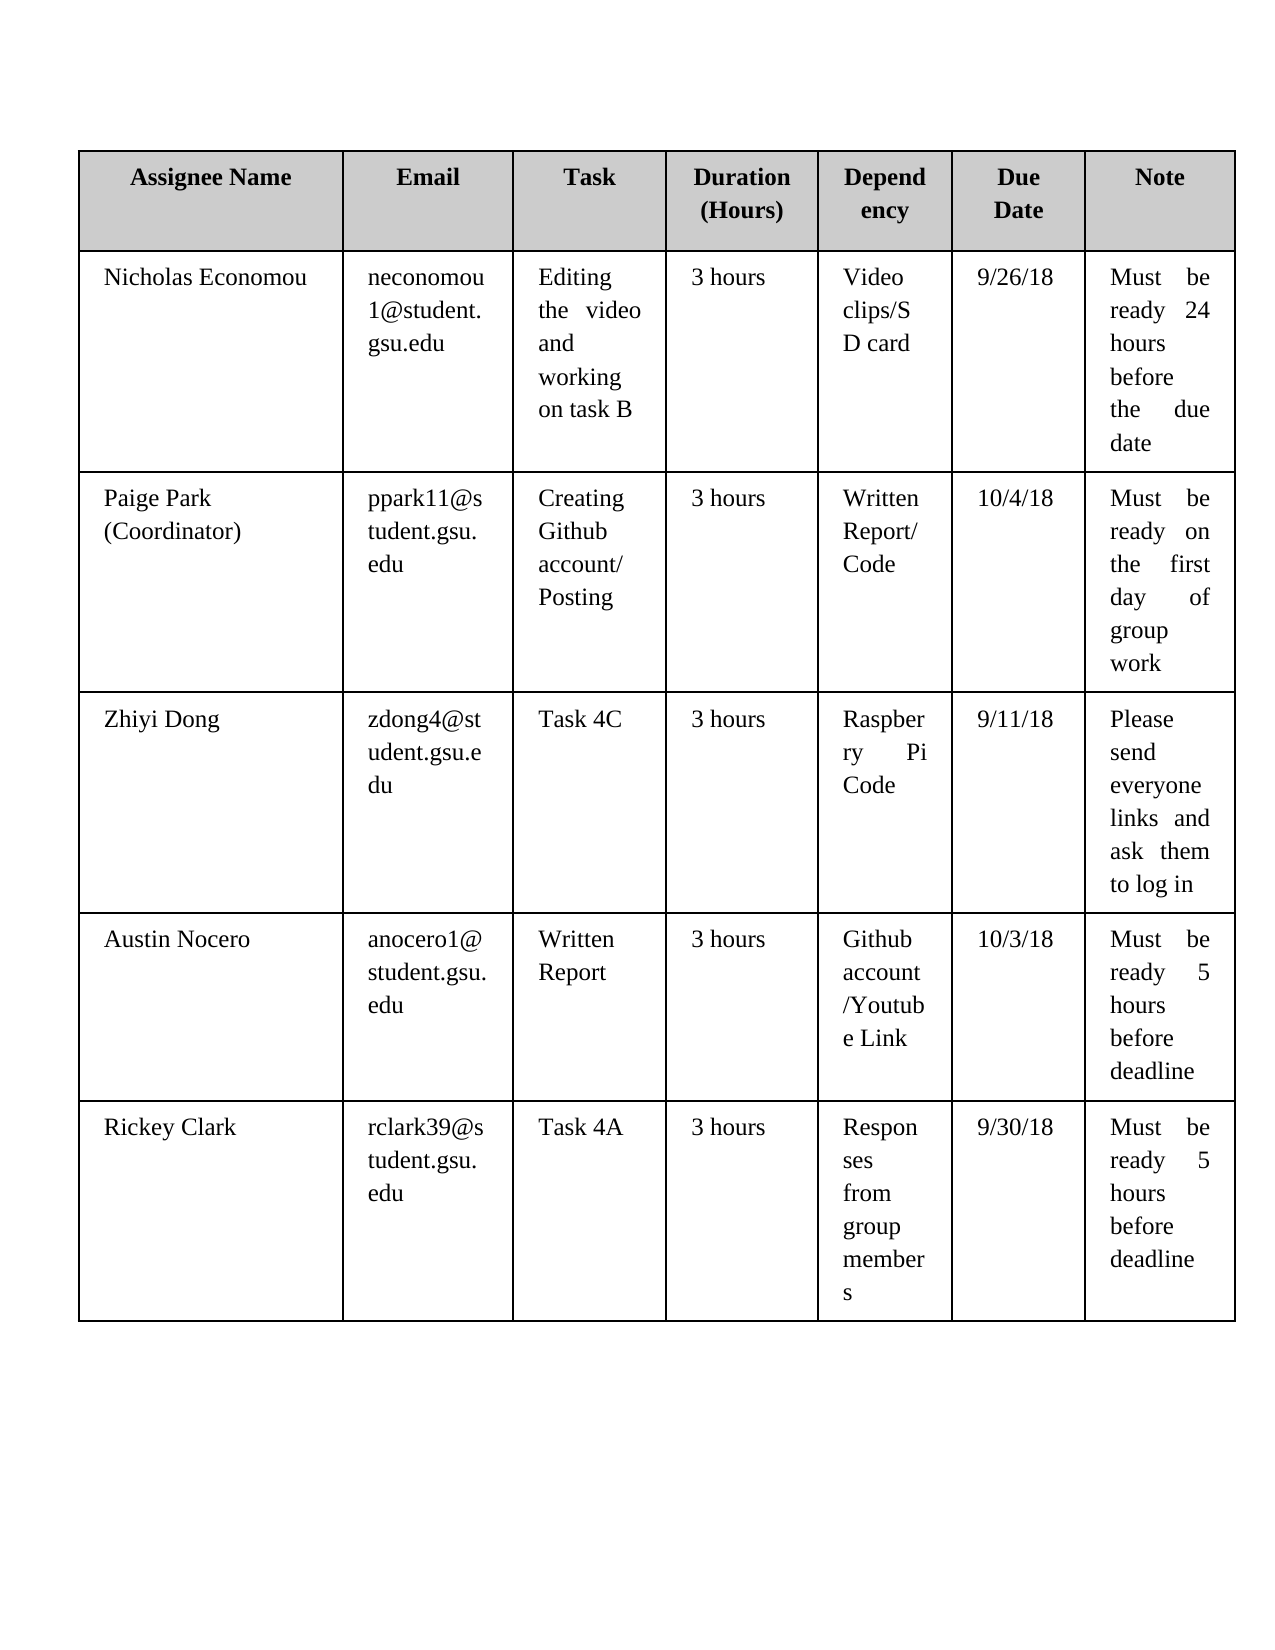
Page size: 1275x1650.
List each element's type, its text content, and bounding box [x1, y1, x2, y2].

table_cell 3 hours [667, 473, 817, 691]
table_cell Nicholas Economou [80, 252, 342, 471]
table_cell Task 4A [514, 1102, 665, 1320]
table_cell rclark39@student.gsu.edu [344, 1102, 512, 1320]
table_cell Responses from group members [819, 1102, 951, 1320]
table_cell 3 hours [667, 252, 817, 471]
table_cell anocero1@student.gsu.edu [344, 914, 512, 1099]
table_cell Creating Github account/ Posting [514, 473, 665, 691]
table_cell Austin Nocero [80, 914, 342, 1099]
table_header Duration (Hours) [667, 152, 817, 250]
table_cell zdong4@student.gsu.edu [344, 693, 512, 912]
table_header Task [514, 152, 665, 250]
table_header Email [344, 152, 512, 250]
table_cell Must be ready 5 hours before deadline [1086, 914, 1234, 1099]
table_cell 3 hours [667, 914, 817, 1099]
table_cell Github account/Youtube Link [819, 914, 951, 1099]
table_cell Paige Park (Coordinator) [80, 473, 342, 691]
table_cell 10/3/18 [953, 914, 1084, 1099]
table_cell Raspberry Pi Code [819, 693, 951, 912]
table_cell ppark11@student.gsu.edu [344, 473, 512, 691]
table_cell Editing the video and working on task B [514, 252, 665, 471]
table_cell Video clips/SD card [819, 252, 951, 471]
table_cell 9/11/18 [953, 693, 1084, 912]
table_cell 3 hours [667, 1102, 817, 1320]
table_cell Rickey Clark [80, 1102, 342, 1320]
table_cell Written Report/Code [819, 473, 951, 691]
table_header Note [1086, 152, 1234, 250]
table_cell Must be ready 5 hours before deadline [1086, 1102, 1234, 1320]
table_cell Zhiyi Dong [80, 693, 342, 912]
table_cell 10/4/18 [953, 473, 1084, 691]
table_cell 3 hours [667, 693, 817, 912]
table_cell 9/26/18 [953, 252, 1084, 471]
table_cell Please send everyone links and ask them to log in [1086, 693, 1234, 912]
table_header Assignee Name [80, 152, 342, 250]
table_cell neconomou1@student.gsu.edu [344, 252, 512, 471]
table_cell Written Report [514, 914, 665, 1099]
table_cell 9/30/18 [953, 1102, 1084, 1320]
table_header Dependency [819, 152, 951, 250]
table_cell Task 4C [514, 693, 665, 912]
table_cell Must be ready 24 hours before the due date [1086, 252, 1234, 471]
table_cell Must be ready on the first day of group work [1086, 473, 1234, 691]
table_header Due Date [953, 152, 1084, 250]
